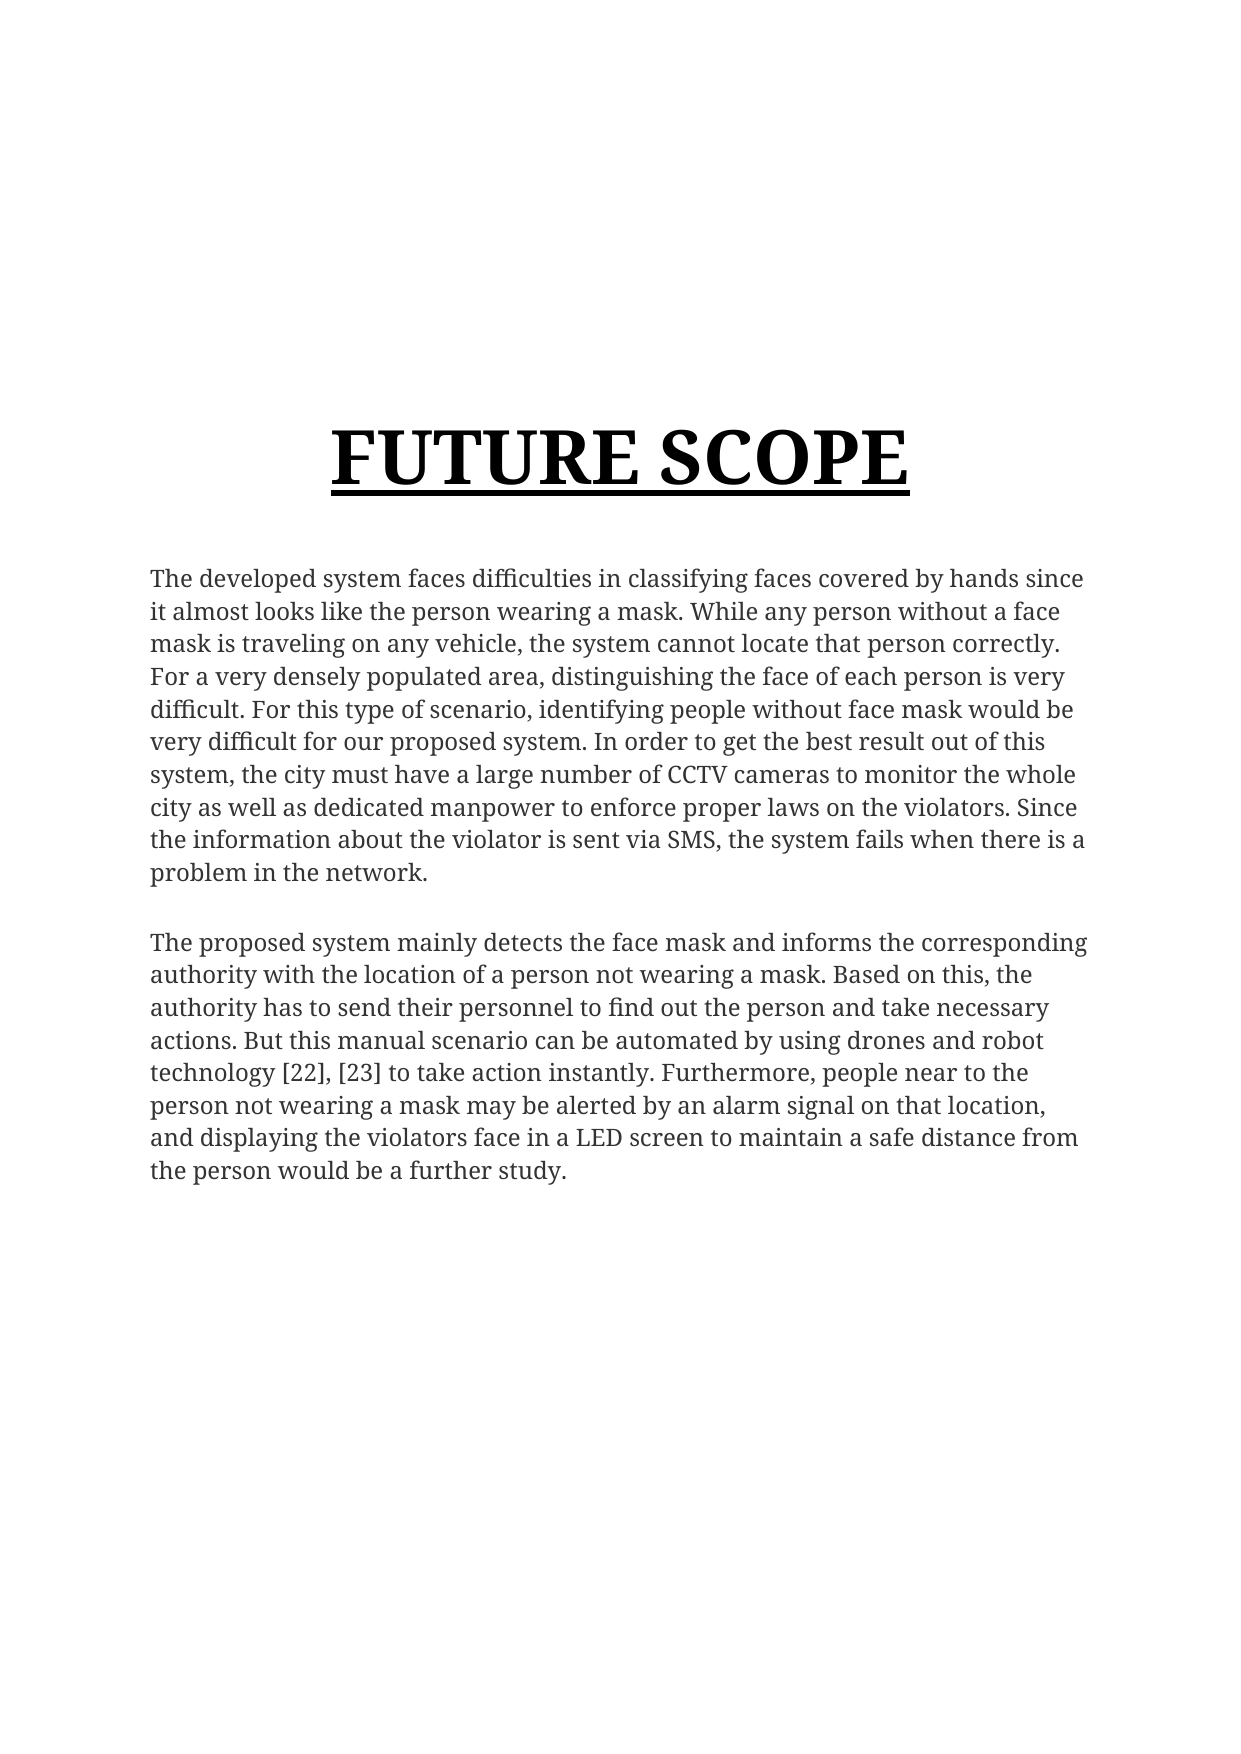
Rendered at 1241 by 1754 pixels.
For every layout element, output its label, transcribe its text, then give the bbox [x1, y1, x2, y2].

text The developed system faces difficulties in classifying faces covered by hands since it almost looks like the person wearing a mask. While any person without a face mask is traveling on any vehicle, the system cannot locate that person correctly. For a very densely populated area, distinguishing the face of each person is very difficult. For this type of scenario, identifying people without face mask would be very difficult for our proposed system. In order to get the best result out of this system, the city must have a large number of CCTV cameras to monitor the whole city as well as dedicated manpower to enforce proper laws on the violators. Since the information about the violator is sent via SMS, the system fails when there is a problem in the network. [150, 562, 1090, 888]
text FUTURE SCOPE [150, 404, 1090, 507]
text The proposed system mainly detects the face mask and informs the corresponding authority with the location of a person not wearing a mask. Based on this, the authority has to send their personnel to find out the person and take necessary actions. But this manual scenario can be automated by using drones and robot technology [22], [23] to take action instantly. Furthermore, people near to the person not wearing a mask may be alerted by an alarm signal on that location, and displaying the violators face in a LED screen to maintain a safe distance from the person would be a further study. [150, 926, 1090, 1186]
